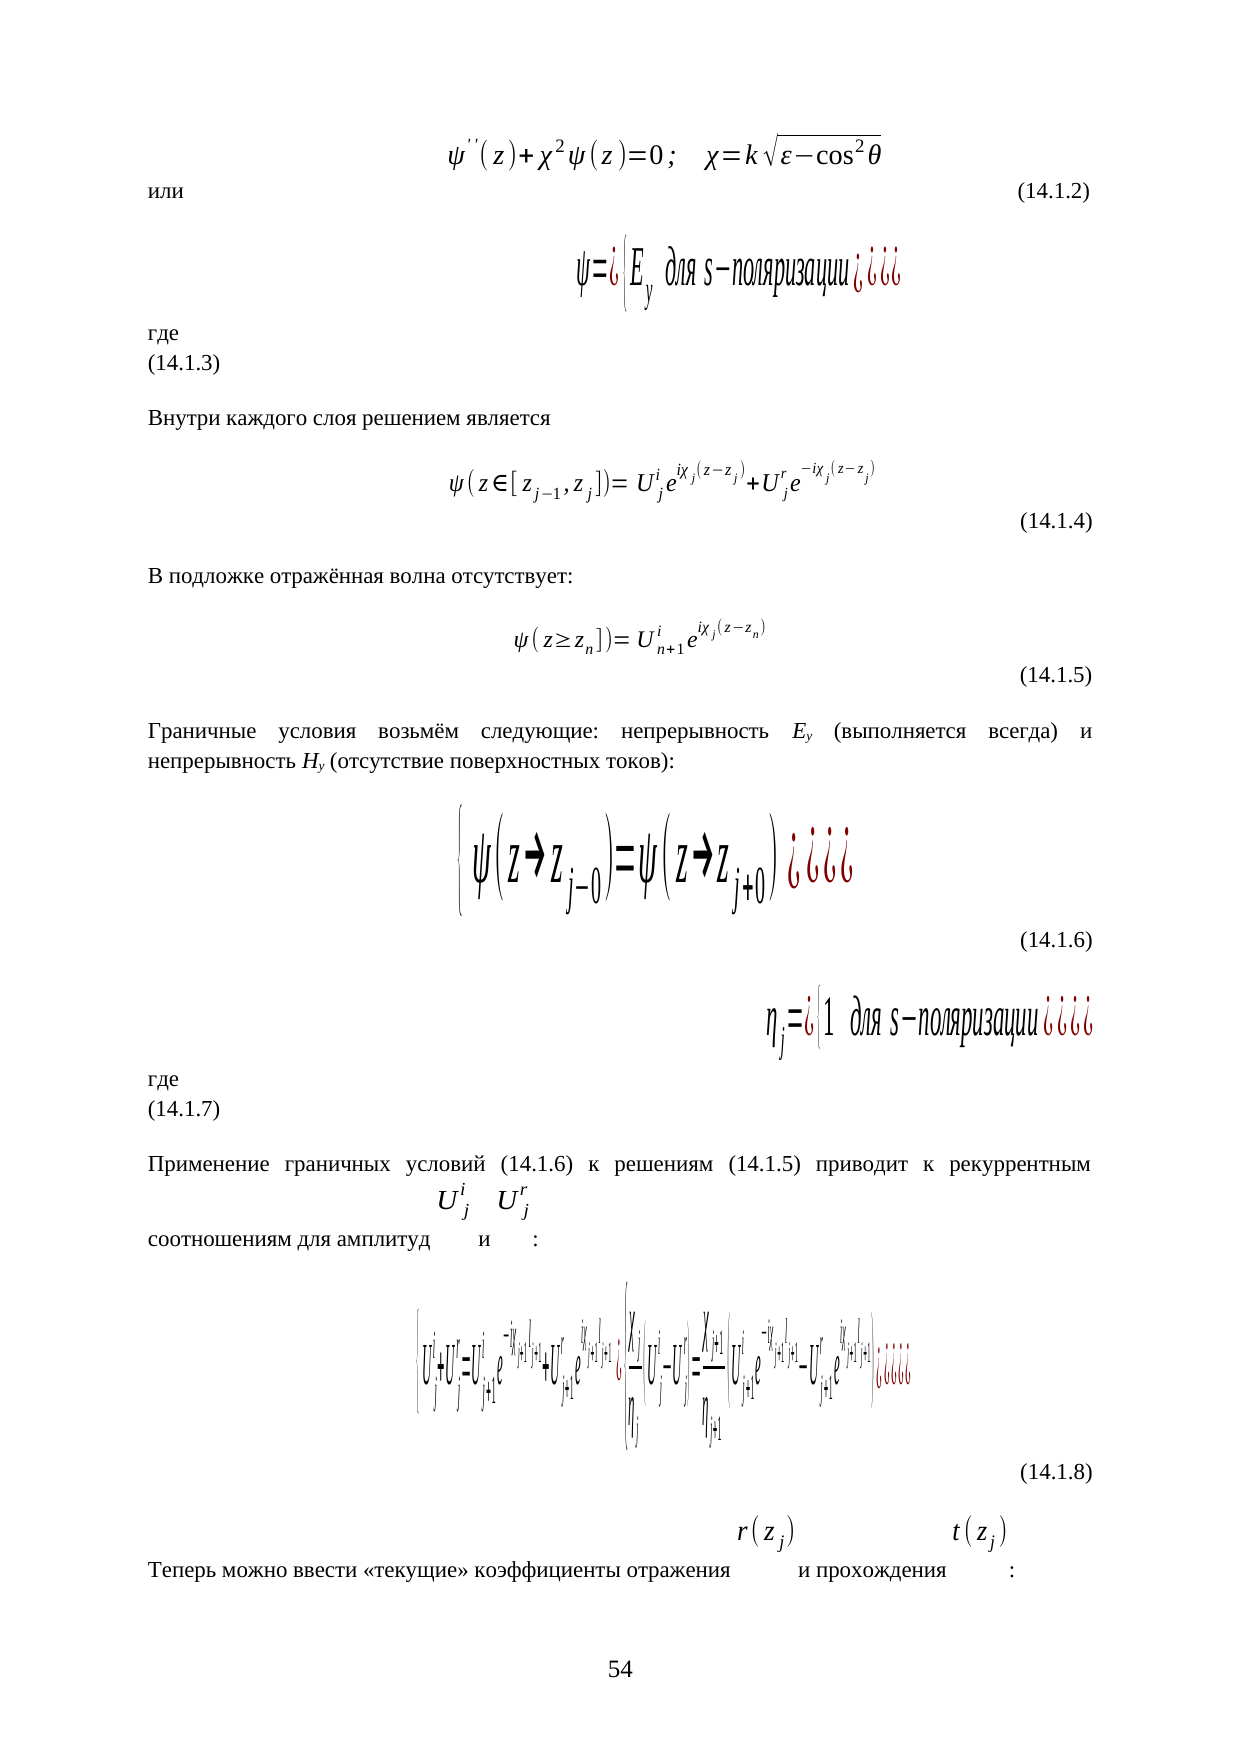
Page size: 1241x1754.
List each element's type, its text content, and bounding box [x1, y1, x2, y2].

text где (14.1.7) [148, 981, 1093, 1121]
text где (14.1.3) [148, 232, 1093, 375]
text (14.1.6) [148, 802, 1093, 952]
text Граничные условия возьмём следующие: непрерывность Ey (выполняется всегда) и непрерывность Hy (отсутствие поверхностных токов): [148, 717, 1093, 773]
text Внутри каждого слоя решением является [148, 404, 1093, 431]
text (14.1.8) [148, 1280, 1093, 1485]
text Теперь можно ввести «текущие» коэффициенты отражения и прохождения : [148, 1514, 1093, 1583]
text В подложке отражённая волна отсутствует: [148, 562, 1093, 588]
text (14.1.5) [148, 617, 1093, 688]
text (14.1.4) [148, 459, 1093, 533]
text Применение граничных условий (14.1.6) к решениям (14.1.5) приводит к рекуррентным соотношениям для амплитуд и : [148, 1150, 1093, 1251]
text или (14.1.2) [148, 133, 1093, 203]
